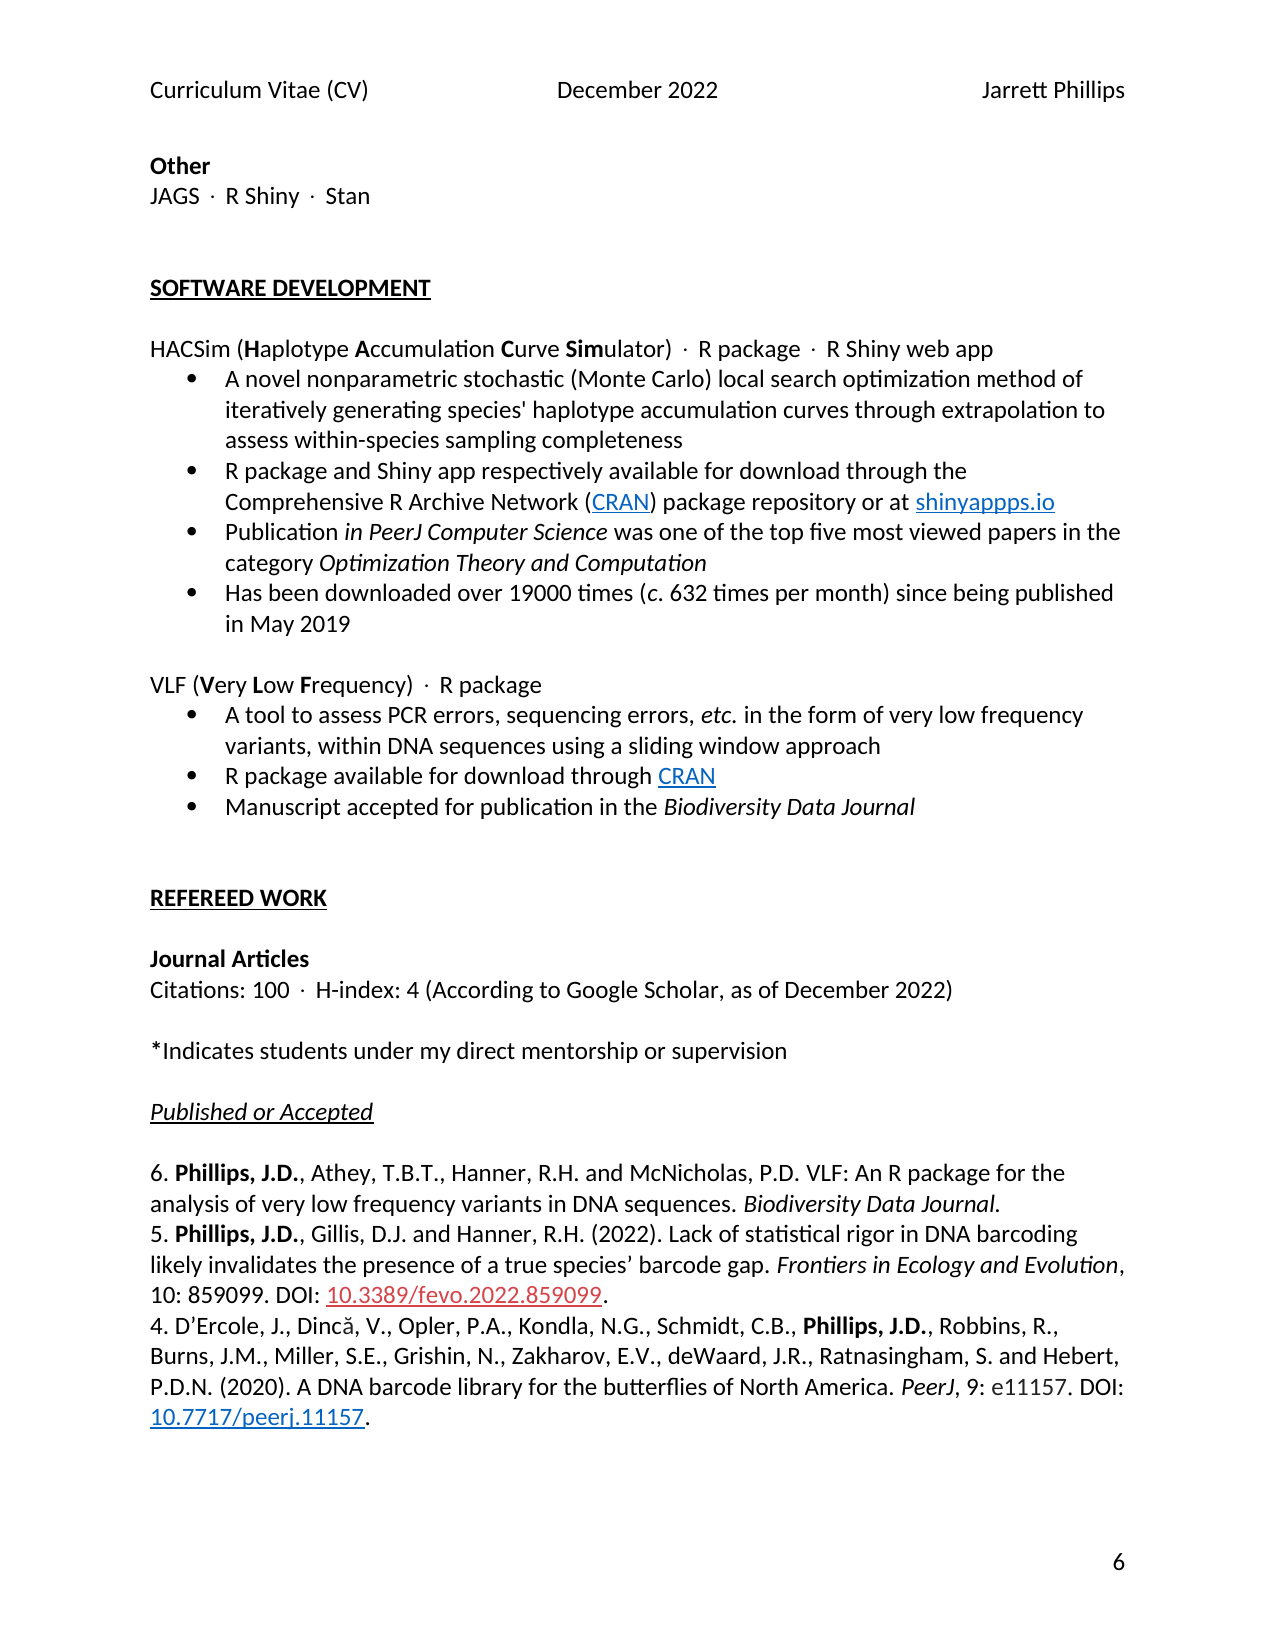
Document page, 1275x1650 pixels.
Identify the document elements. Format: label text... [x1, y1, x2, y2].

text REFEREED WORK [150, 882, 1125, 913]
text HACSim (Haplotype Accumulation Curve Simulator) R package R Shiny web app [150, 333, 1125, 364]
list Publication in PeerJ Computer Science was one of the top five most viewed papers in the category Optimization Theory and Computation [187, 516, 1125, 577]
list Manuscript accepted for publication in the Biodiversity Data Journal [187, 791, 1125, 821]
text *Indicates students under my direct mentorship or supervision [150, 1035, 1125, 1066]
list R package and Shiny app respectively available for download through the Comprehensive R Archive Network (CRAN) package repository or at shinyappps.io [187, 455, 1125, 516]
text VLF (Very Low Frequency) R package [150, 669, 1125, 699]
list R package available for download through CRAN [187, 760, 1125, 791]
text Other [150, 150, 1125, 181]
list Has been downloaded over 19000 times (c. 632 times per month) since being published in May 2019 [187, 577, 1125, 638]
text Citations: 100 H-index: 4 (According to Google Scholar, as of December 2022) [150, 974, 1125, 1004]
text 5. Phillips, J.D., Gillis, D.J. and Hanner, R.H. (2022). Lack of statistical rigor in DNA barcoding likely invalidates the presence of a true species’ barcode gap. Frontiers in Ecology and Evolution, 10: 859099. DOI: 10.3389/fevo.2022.859099. [150, 1218, 1125, 1310]
text Published or Accepted [150, 1096, 1125, 1127]
text Journal Articles [150, 943, 1125, 974]
text 4. D’Ercole, J., Dincă, V., Opler, P.A., Kondla, N.G., Schmidt, C.B., Phillips, J.D., Robbins, R., Burns, J.M., Miller, S.E., Grishin, N., Zakharov, E.V., deWaard, J.R., Ratnasingham, S. and Hebert, P.D.N. (2020). A DNA barcode library for the butterflies of North America. PeerJ, 9: e11157. DOI: 10.7717/peerj.11157. [150, 1310, 1125, 1432]
list A tool to assess PCR errors, sequencing errors, etc. in the form of very low frequency variants, within DNA sequences using a sliding window approach [187, 699, 1125, 760]
text JAGS R Shiny Stan [150, 181, 1125, 211]
text SOFTWARE DEVELOPMENT [150, 272, 1125, 303]
list A novel nonparametric stochastic (Monte Carlo) local search optimization method of iteratively generating species' haplotype accumulation curves through extrapolation to assess within-species sampling completeness [187, 364, 1125, 455]
